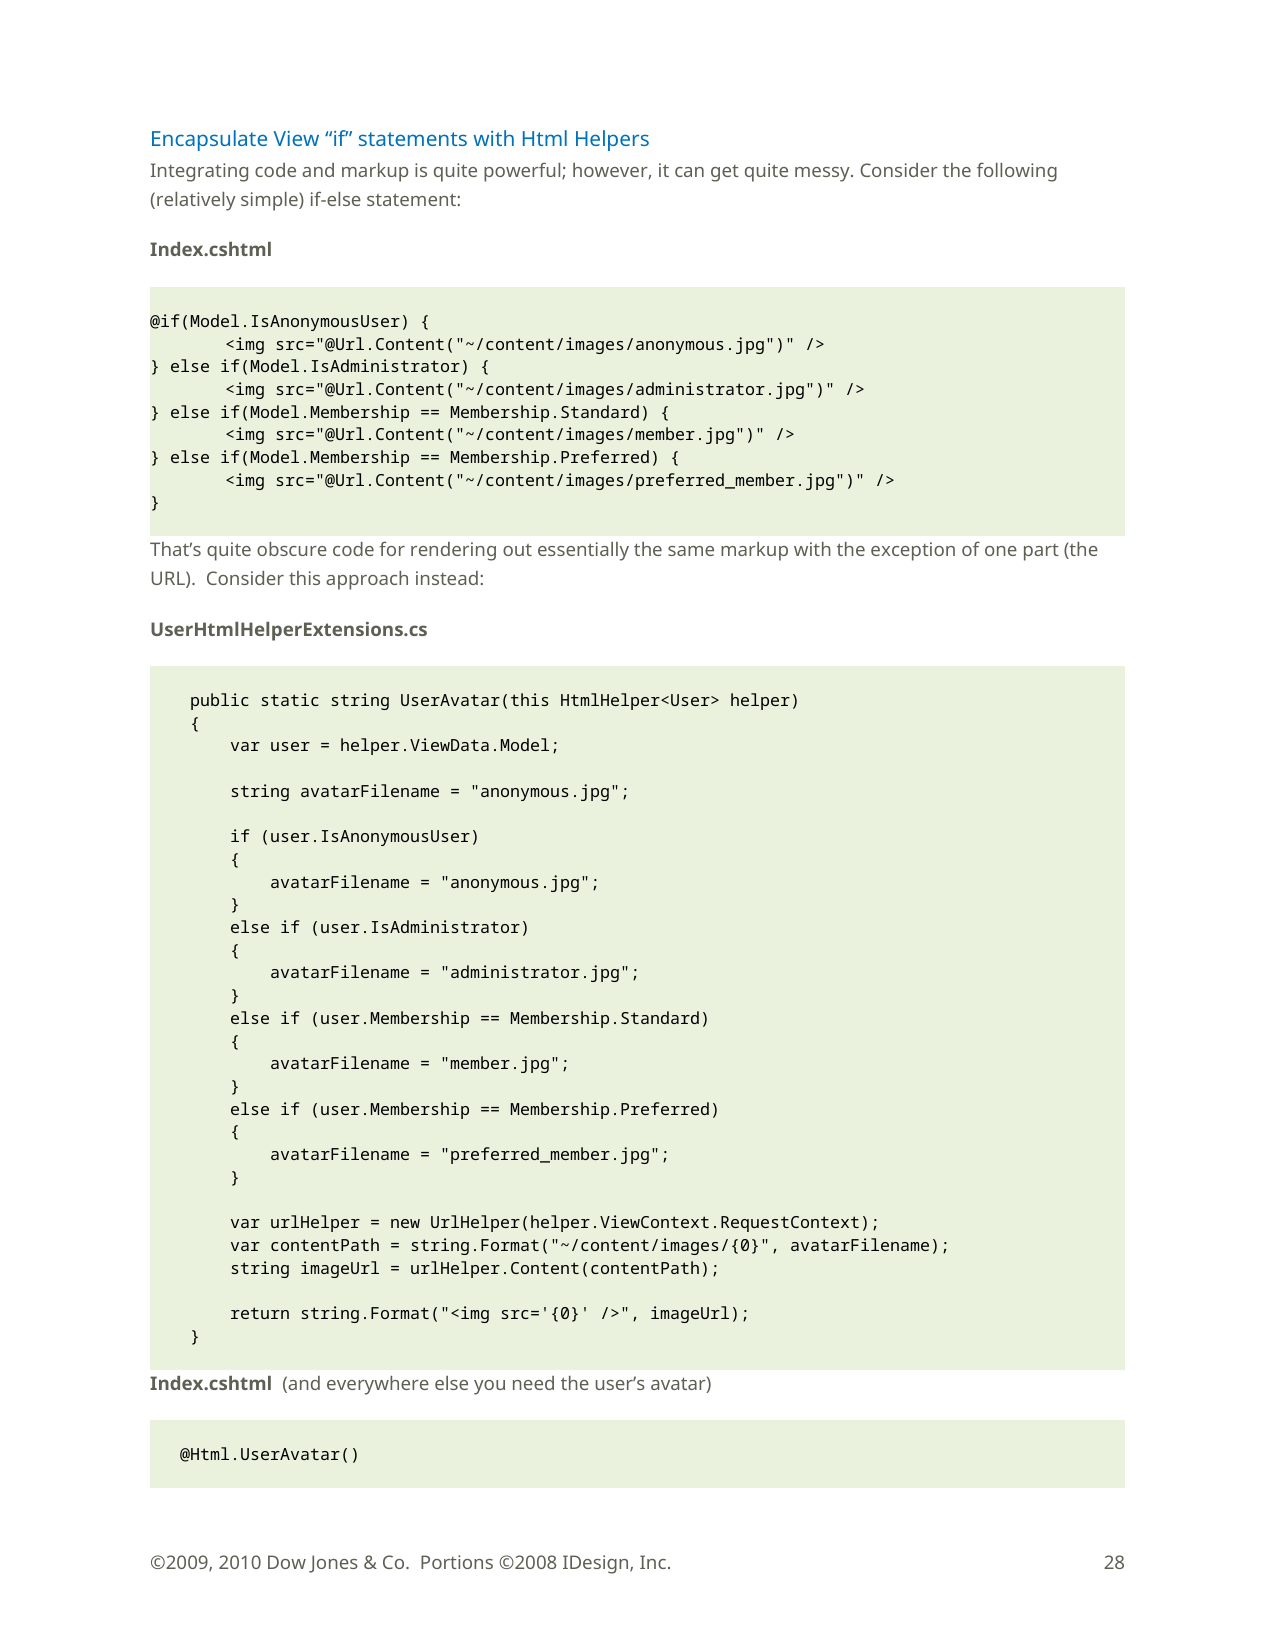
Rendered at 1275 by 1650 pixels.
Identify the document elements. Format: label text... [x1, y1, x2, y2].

text UserHtmlHelperExtensions.cs [150, 616, 1125, 641]
text return string.Format("<img src='{0}' />", imageUrl); [150, 1302, 1125, 1324]
text var urlHelper = new UrlHelper(helper.ViewContext.RequestContext); [150, 1211, 1125, 1234]
text avatarFilename = "preferred_member.jpg"; [150, 1143, 1125, 1166]
text } else if(Model.Membership == Membership.Preferred) { [150, 446, 1125, 468]
text } [150, 893, 1125, 916]
text <img src="@Url.Content("~/content/images/administrator.jpg")" /> [150, 377, 1125, 400]
text Integrating code and markup is quite powerful; however, it can get quite messy. Consider the following (relatively simple) if-else statement: [150, 157, 1125, 212]
text else if (user.IsAdministrator) [150, 916, 1125, 938]
text } else if(Model.IsAdministrator) { [150, 355, 1125, 377]
text } [150, 984, 1125, 1007]
text <img src="@Url.Content("~/content/images/preferred_member.jpg")" /> [150, 468, 1125, 491]
text { [150, 1120, 1125, 1143]
text { [150, 848, 1125, 870]
text } [150, 1166, 1125, 1188]
text if (user.IsAnonymousUser) [150, 825, 1125, 848]
text avatarFilename = "anonymous.jpg"; [150, 870, 1125, 893]
text avatarFilename = "member.jpg"; [150, 1052, 1125, 1075]
subtitle Encapsulate View “if” statements with Html Helpers [150, 124, 1125, 153]
text var contentPath = string.Format("~/content/images/{0}", avatarFilename); [150, 1234, 1125, 1256]
text var user = helper.ViewData.Model; [150, 734, 1125, 757]
text Index.cshtml (and everywhere else you need the user’s avatar) [150, 1370, 1125, 1395]
text Index.cshtml [150, 237, 1125, 262]
text } [150, 1324, 1125, 1347]
text @Html.UserAvatar() [150, 1443, 1125, 1465]
text string imageUrl = urlHelper.Content(contentPath); [150, 1256, 1125, 1279]
text } else if(Model.Membership == Membership.Standard) { [150, 400, 1125, 423]
text That’s quite obscure code for rendering out essentially the same markup with the exception of one part (the URL). Consider this approach instead: [150, 536, 1125, 591]
text { [150, 938, 1125, 961]
text else if (user.Membership == Membership.Preferred) [150, 1097, 1125, 1120]
text @if(Model.IsAnonymousUser) { [150, 309, 1125, 332]
text <img src="@Url.Content("~/content/images/anonymous.jpg")" /> [150, 332, 1125, 355]
text { [150, 1029, 1125, 1052]
text avatarFilename = "administrator.jpg"; [150, 961, 1125, 984]
text else if (user.Membership == Membership.Standard) [150, 1007, 1125, 1029]
text { [150, 711, 1125, 734]
text public static string UserAvatar(this HtmlHelper<User> helper) [150, 689, 1125, 711]
text } [150, 491, 1125, 514]
text string avatarFilename = "anonymous.jpg"; [150, 779, 1125, 802]
text <img src="@Url.Content("~/content/images/member.jpg")" /> [150, 423, 1125, 446]
text } [150, 1075, 1125, 1097]
